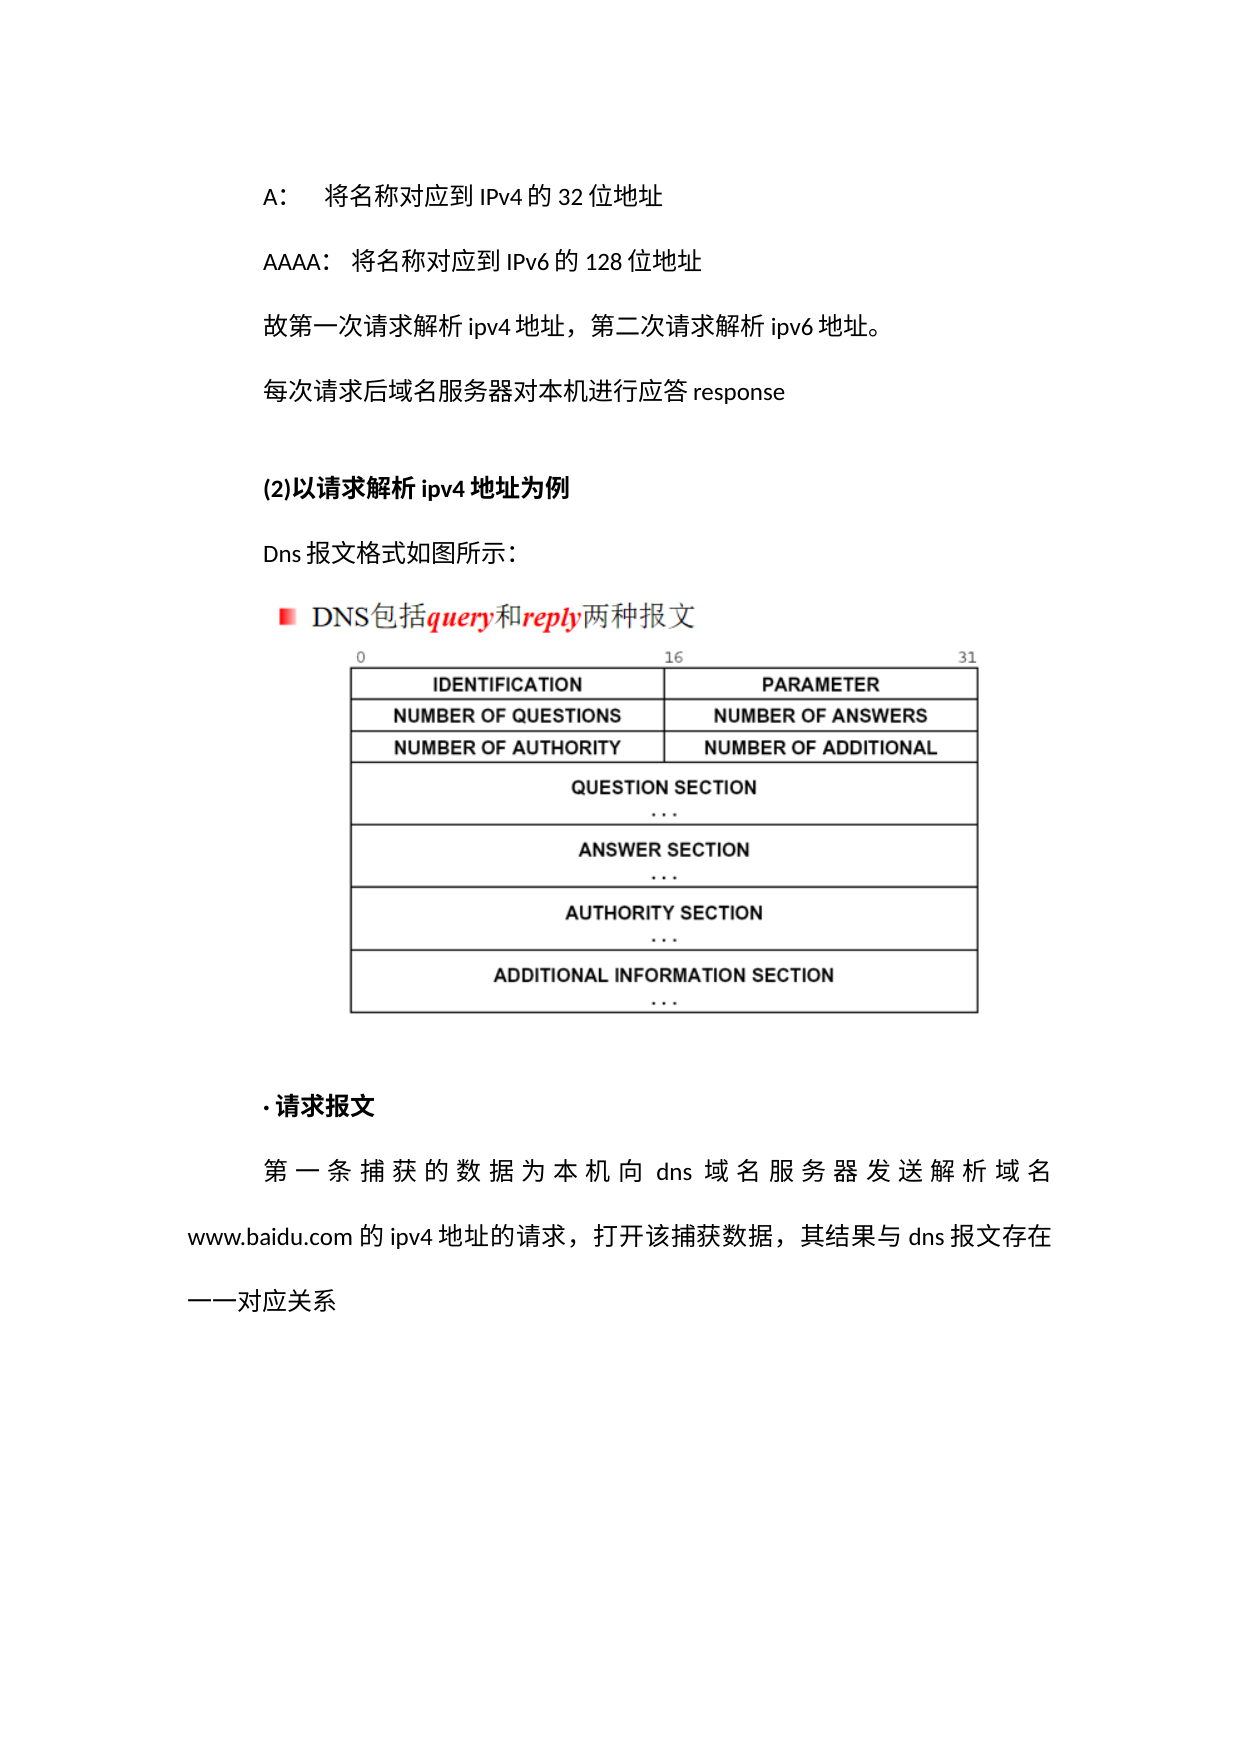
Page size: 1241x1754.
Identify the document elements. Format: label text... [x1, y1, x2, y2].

text 故第一次请求解析ipv4地址，第二次请求解析ipv6地址。 [187, 292, 1053, 357]
text 第一条捕获的数据为本机向dns域名服务器发送解析域名www.baidu.com的ipv4地址的请求，打开该捕获数据，其结果与dns报文存在一一对应关系 [187, 1137, 1053, 1332]
text Dns报文格式如图所示： [187, 519, 1053, 584]
text AAAA： 将名称对应到IPv6的128位地址 [187, 227, 1053, 292]
text (2)以请求解析ipv4地址为例 [187, 454, 1053, 519]
text A： 将名称对应到IPv4的32位地址 [187, 162, 1053, 227]
text 每次请求后域名服务器对本机进行应答response [187, 357, 1053, 422]
picture [262, 584, 1029, 1041]
text · 请求报文 [187, 1072, 1053, 1137]
